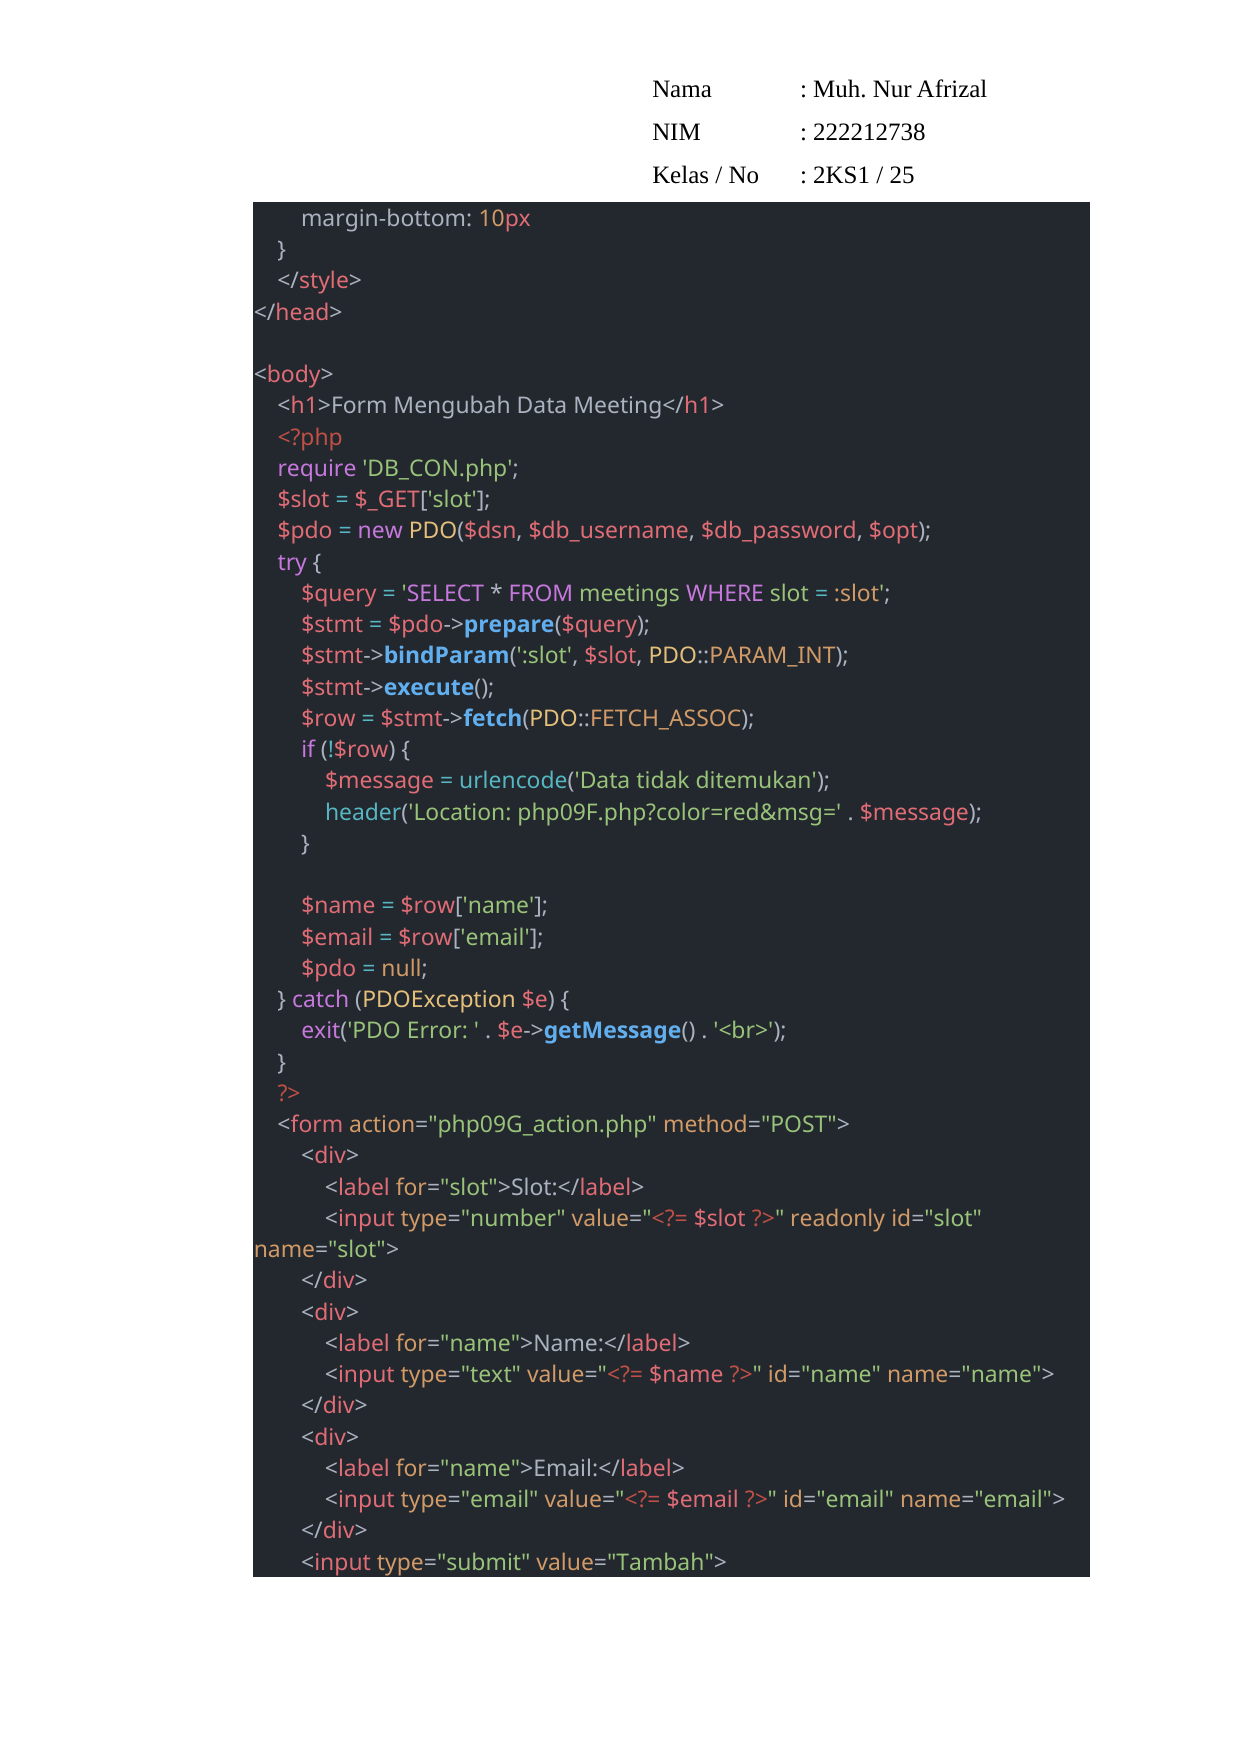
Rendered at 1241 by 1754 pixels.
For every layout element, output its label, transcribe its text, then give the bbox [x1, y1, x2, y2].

text <form action="php09G_action.php" method="POST"> [253, 1108, 1090, 1139]
text <h1>Form Mengubah Data Meeting</h1> [253, 389, 1090, 421]
text $query = 'SELECT * FROM meetings WHERE slot = :slot'; [253, 577, 1090, 608]
text $stmt->bindParam(':slot', $slot, PDO::PARAM_INT); [253, 639, 1090, 671]
text <div> [253, 1296, 1090, 1327]
text <input type="submit" value="Tambah"> [253, 1546, 1090, 1577]
text $pdo = new PDO($dsn, $db_username, $db_password, $opt); [253, 514, 1090, 546]
text header('Location: php09F.php?color=red&msg=' . $message); [253, 796, 1090, 827]
text <input type="email" value="<?= $email ?>" id="email" name="email"> [253, 1483, 1090, 1514]
text </head> [253, 296, 1090, 327]
text <input type="number" value="<?= $slot ?>" readonly id="slot" name="slot"> [253, 1202, 1090, 1264]
text $stmt = $pdo->prepare($query); [253, 608, 1090, 639]
text $name = $row['name']; [253, 889, 1090, 921]
text </div> [253, 1514, 1090, 1546]
text require 'DB_CON.php'; [253, 452, 1090, 483]
text <?php [253, 421, 1090, 452]
text <div> [253, 1139, 1090, 1171]
text if (!$row) { [253, 733, 1090, 764]
text } catch (PDOException $e) { [253, 983, 1090, 1014]
text try { [253, 546, 1090, 577]
text </div> [253, 1264, 1090, 1296]
text </div> [253, 1389, 1090, 1421]
text margin-bottom: 10px [253, 202, 1090, 233]
text <label for="slot">Slot:</label> [253, 1171, 1090, 1202]
text } [253, 1046, 1090, 1077]
text ?> [253, 1077, 1090, 1108]
text } [253, 233, 1090, 264]
text $pdo = null; [253, 952, 1090, 983]
text $email = $row['email']; [253, 921, 1090, 952]
text <div> [253, 1421, 1090, 1452]
text exit('PDO Error: ' . $e->getMessage() . '<br>'); [253, 1014, 1090, 1046]
text $slot = $_GET['slot']; [253, 483, 1090, 514]
text $row = $stmt->fetch(PDO::FETCH_ASSOC); [253, 702, 1090, 733]
text $stmt->execute(); [253, 671, 1090, 702]
text } [253, 827, 1090, 858]
text </style> [253, 264, 1090, 296]
text <body> [253, 358, 1090, 389]
text <input type="text" value="<?= $name ?>" id="name" name="name"> [253, 1358, 1090, 1389]
text <label for="name">Name:</label> [253, 1327, 1090, 1358]
text <label for="name">Email:</label> [253, 1452, 1090, 1483]
text $message = urlencode('Data tidak ditemukan'); [253, 764, 1090, 796]
